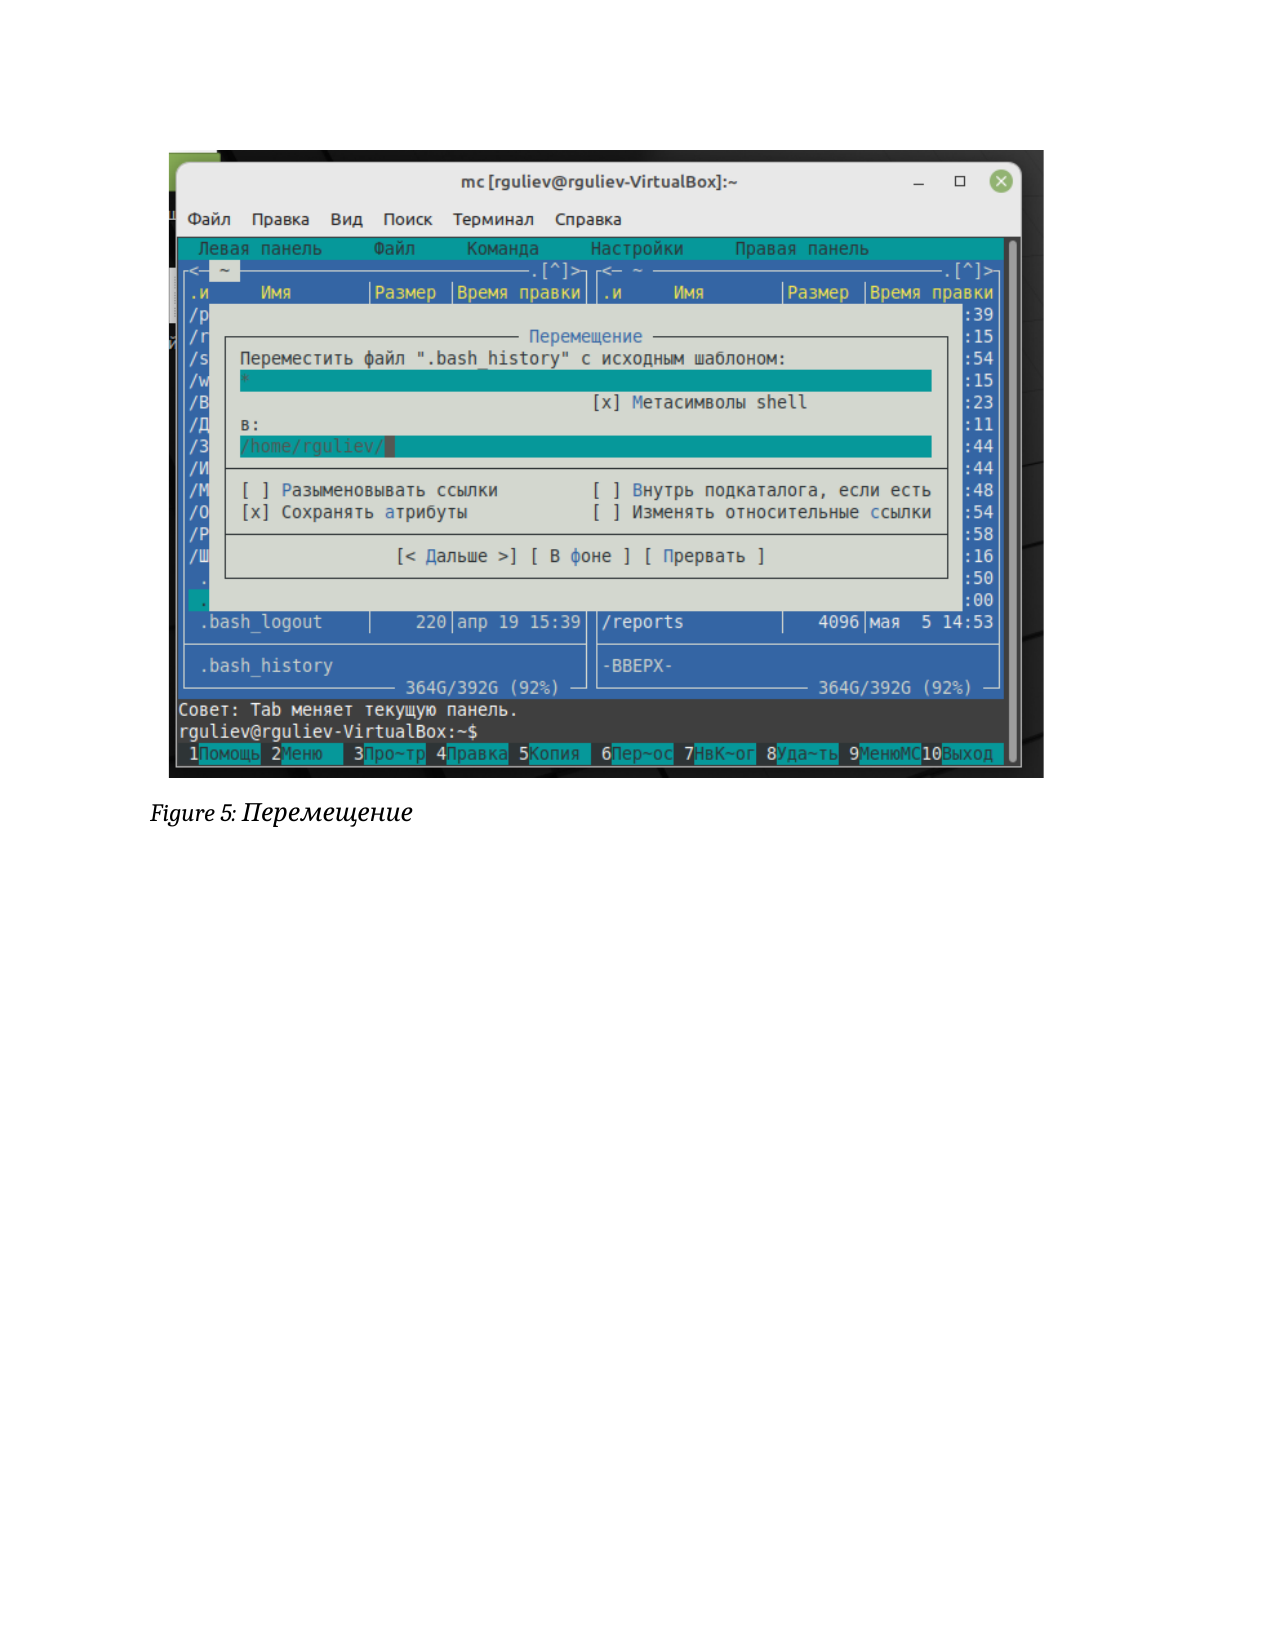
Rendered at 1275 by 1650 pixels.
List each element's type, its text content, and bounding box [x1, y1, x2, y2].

picture [168, 150, 1044, 778]
text Figure 5: Перемещение [150, 798, 1125, 827]
